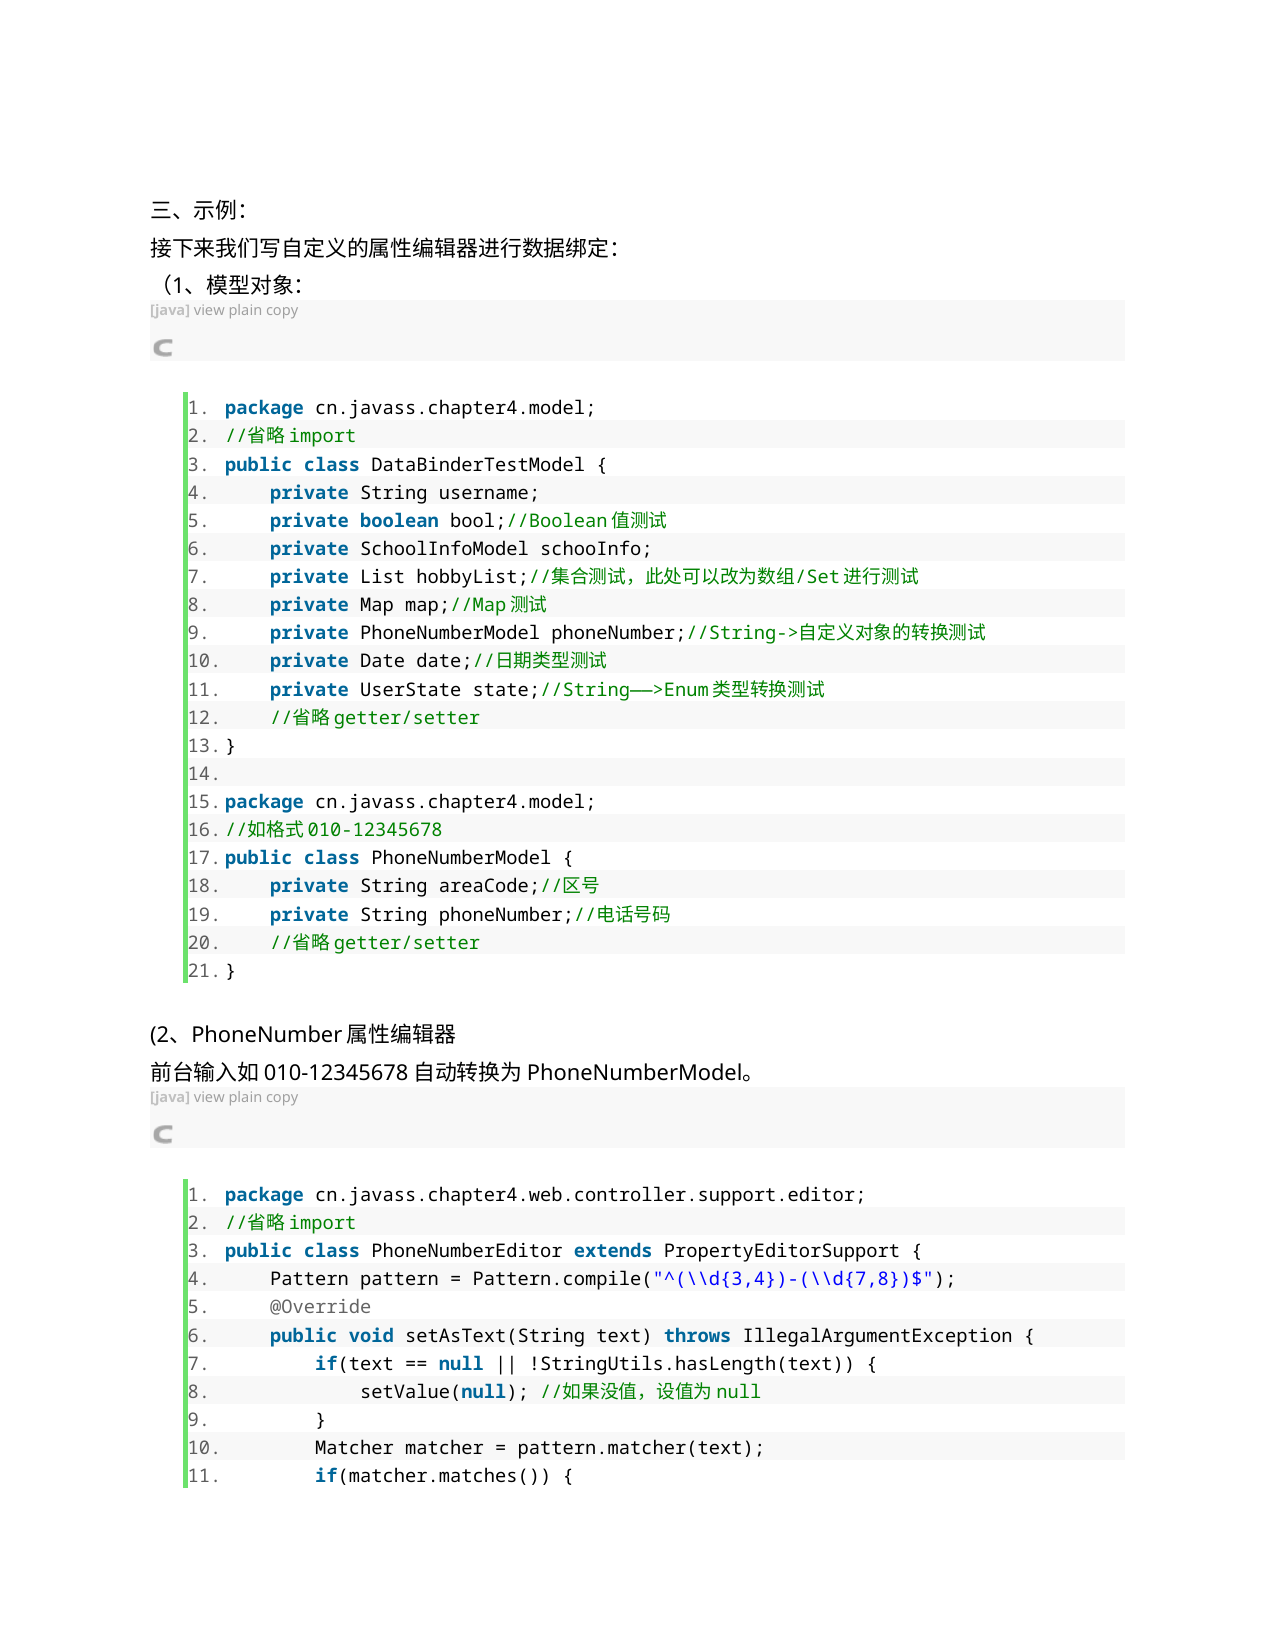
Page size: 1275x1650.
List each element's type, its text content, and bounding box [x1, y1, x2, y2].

text (2、PhoneNumber属性编辑器 [150, 1012, 1125, 1049]
list //省略getter/setter [188, 701, 1125, 729]
picture [153, 1125, 173, 1144]
list if(matcher.matches()) { [188, 1460, 1125, 1488]
list private List hobbyList;//集合测试，此处可以改为数组/Set进行测试 [188, 561, 1125, 589]
list package cn.javass.chapter4.model; [188, 786, 1125, 814]
list private Map map;//Map测试 [188, 589, 1125, 617]
list //如格式010-12345678 [188, 814, 1125, 842]
text 三、示例： [150, 187, 1125, 225]
list private PhoneNumberModel phoneNumber;//String->自定义对象的转换测试 [188, 617, 1125, 645]
list } [188, 954, 1125, 983]
list @Override [188, 1291, 1125, 1319]
list private SchoolInfoModel schooInfo; [188, 533, 1125, 561]
list //省略import [188, 420, 1125, 448]
list private UserState state;//String——>Enum类型转换测试 [188, 673, 1125, 701]
list } [188, 729, 1125, 758]
list //省略import [188, 1207, 1125, 1235]
text 接下来我们写自定义的属性编辑器进行数据绑定： [150, 225, 1125, 262]
list Matcher matcher = pattern.matcher(text); [188, 1432, 1125, 1460]
list private String phoneNumber;//电话号码 [188, 898, 1125, 926]
list public class PhoneNumberEditor extends PropertyEditorSupport { [188, 1235, 1125, 1263]
text （1、模型对象： [150, 262, 1125, 300]
list private Date date;//日期类型测试 [188, 645, 1125, 673]
list public class DataBinderTestModel { [188, 448, 1125, 476]
picture [153, 338, 173, 357]
list package cn.javass.chapter4.web.controller.support.editor; [188, 1179, 1125, 1207]
list if(text == null || !StringUtils.hasLength(text)) { [188, 1347, 1125, 1376]
text [java] view plain copy [150, 300, 1125, 320]
list private boolean bool;//Boolean值测试 [188, 504, 1125, 533]
text [java] view plain copy [150, 1087, 1125, 1107]
list public void setAsText(String text) throws IllegalArgumentException { [188, 1319, 1125, 1347]
list Pattern pattern = Pattern.compile("^(\\d{3,4})-(\\d{7,8})$"); [188, 1263, 1125, 1291]
list public class PhoneNumberModel { [188, 842, 1125, 870]
list //省略getter/setter [188, 926, 1125, 954]
text 前台输入如010-12345678自动转换为PhoneNumberModel。 [150, 1049, 1125, 1087]
list private String areaCode;//区号 [188, 870, 1125, 898]
list } [188, 1404, 1125, 1432]
list private String username; [188, 476, 1125, 504]
list package cn.javass.chapter4.model; [188, 392, 1125, 420]
list setValue(null); //如果没值，设值为null [188, 1376, 1125, 1404]
